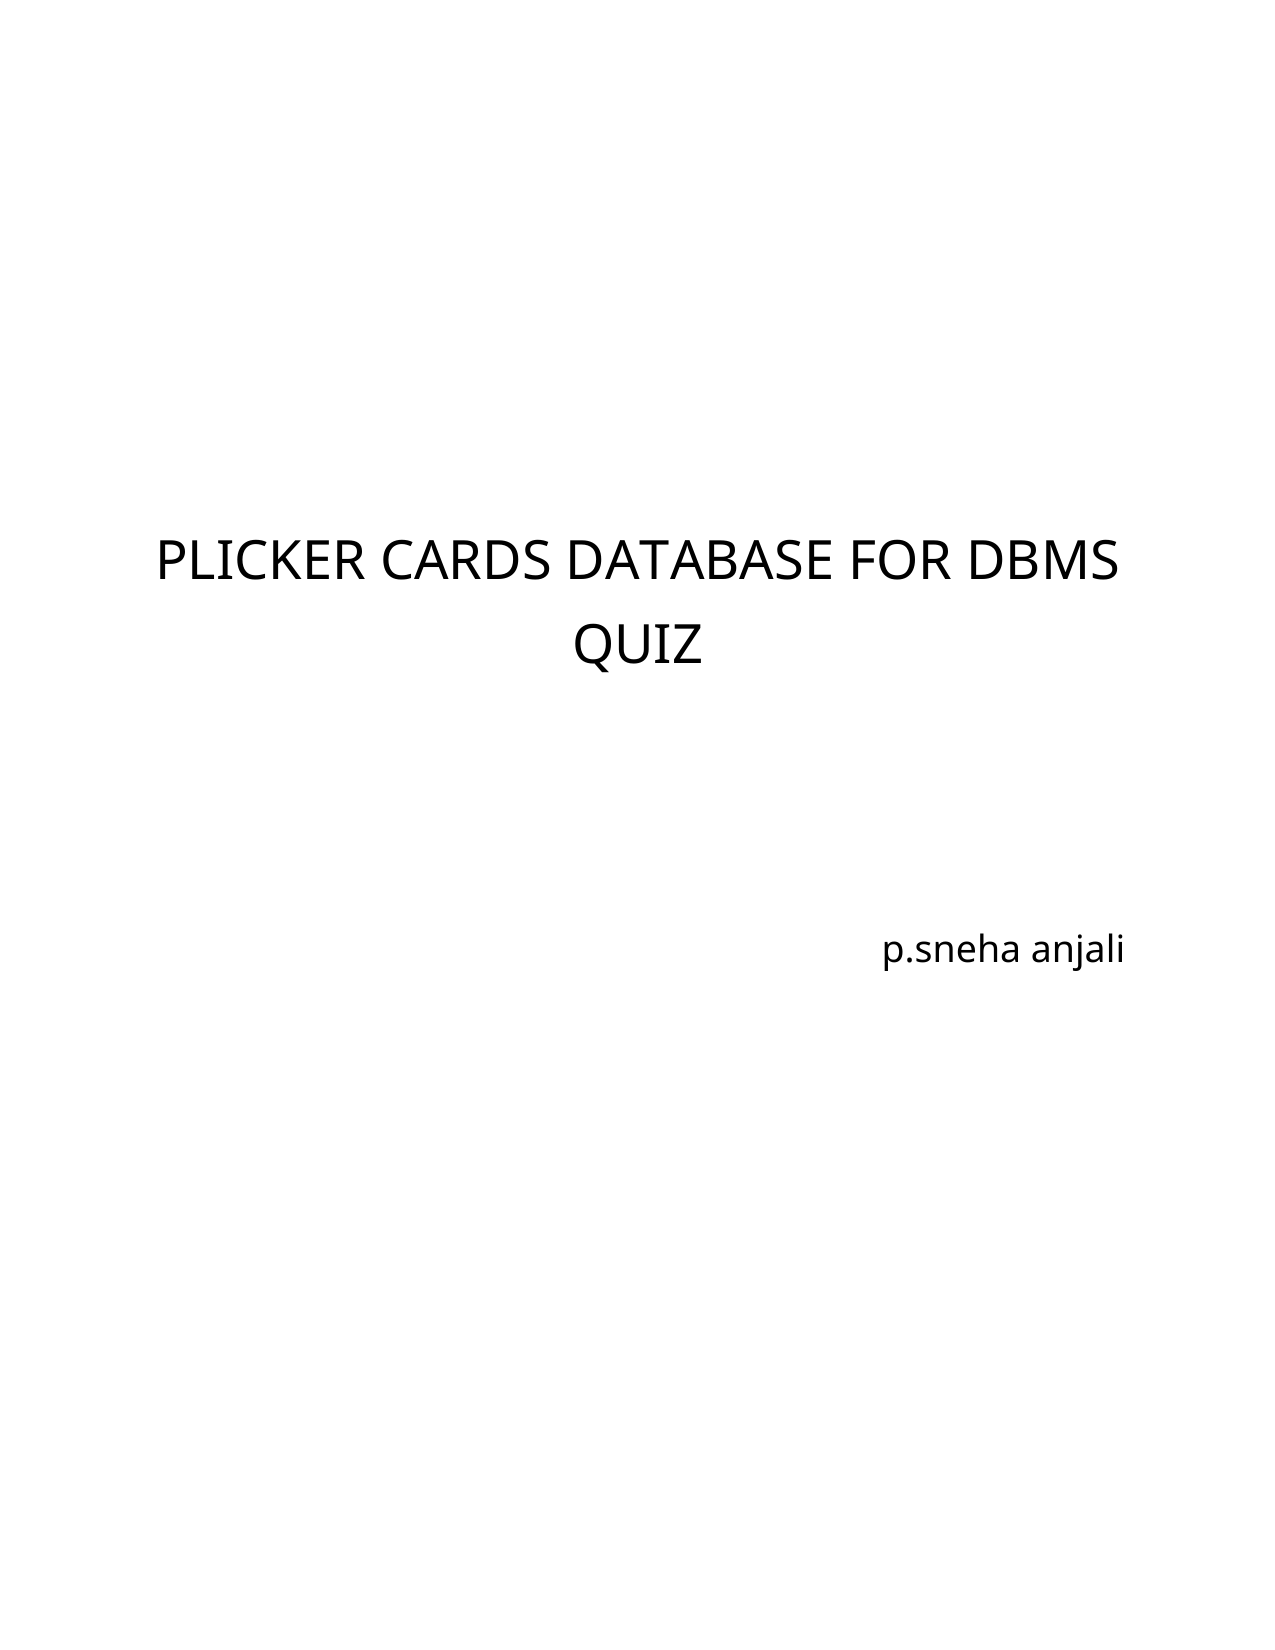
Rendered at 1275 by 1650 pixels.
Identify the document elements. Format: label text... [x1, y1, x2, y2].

text p.sneha anjali [150, 923, 1125, 974]
text PLICKER CARDS DATABASE FOR DBMS QUIZ [150, 521, 1125, 680]
